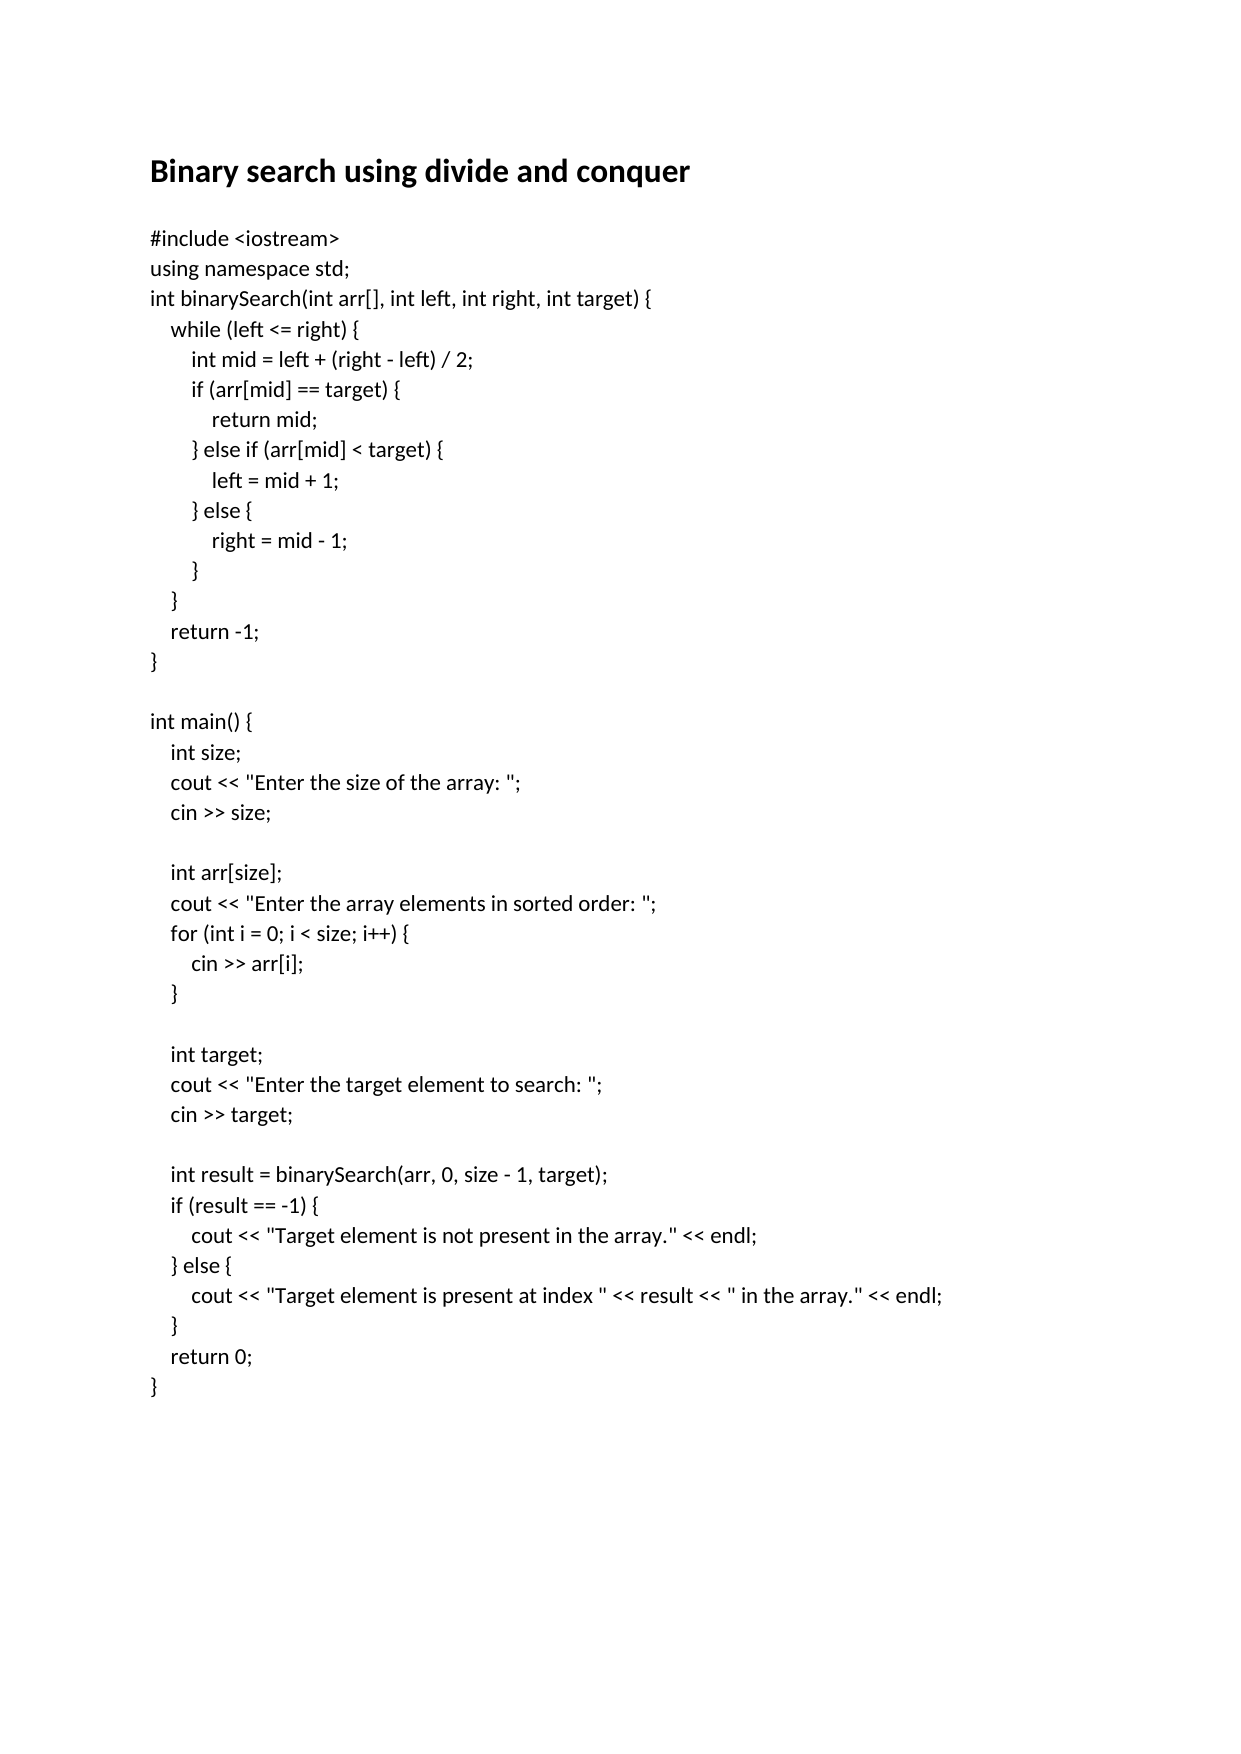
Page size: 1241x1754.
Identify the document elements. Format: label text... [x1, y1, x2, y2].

text int size; [150, 738, 1090, 766]
text cin >> arr[i]; [150, 949, 1090, 977]
text cout << "Enter the target element to search: "; [150, 1070, 1090, 1098]
text return -1; [150, 617, 1090, 645]
text cout << "Target element is not present in the array." << endl; [150, 1221, 1090, 1249]
text } else if (arr[mid] < target) { [150, 436, 1090, 464]
text } [150, 979, 1090, 1007]
text cin >> target; [150, 1100, 1090, 1128]
text left = mid + 1; [150, 466, 1090, 494]
text } else { [150, 1251, 1090, 1279]
text } else { [150, 496, 1090, 524]
text return 0; [150, 1342, 1090, 1370]
text for (int i = 0; i < size; i++) { [150, 919, 1090, 947]
text #include <iostream> [150, 224, 1090, 252]
text return mid; [150, 405, 1090, 433]
text int mid = left + (right - left) / 2; [150, 345, 1090, 373]
text Binary search using divide and conquer [150, 150, 1090, 191]
text } [150, 1372, 1090, 1400]
text right = mid - 1; [150, 526, 1090, 554]
text } [150, 587, 1090, 615]
text } [150, 556, 1090, 584]
text int arr[size]; [150, 858, 1090, 887]
text cin >> size; [150, 798, 1090, 826]
text using namespace std; [150, 254, 1090, 282]
text cout << "Enter the array elements in sorted order: "; [150, 889, 1090, 917]
text if (result == -1) { [150, 1191, 1090, 1219]
text } [150, 1312, 1090, 1340]
text int main() { [150, 707, 1090, 736]
text int target; [150, 1040, 1090, 1068]
text if (arr[mid] == target) { [150, 375, 1090, 403]
text int binarySearch(int arr[], int left, int right, int target) { [150, 284, 1090, 313]
text cout << "Enter the size of the array: "; [150, 768, 1090, 796]
text while (left <= right) { [150, 315, 1090, 343]
text } [150, 647, 1090, 675]
text int result = binarySearch(arr, 0, size - 1, target); [150, 1161, 1090, 1189]
text cout << "Target element is present at index " << result << " in the array." << endl; [150, 1281, 1090, 1309]
